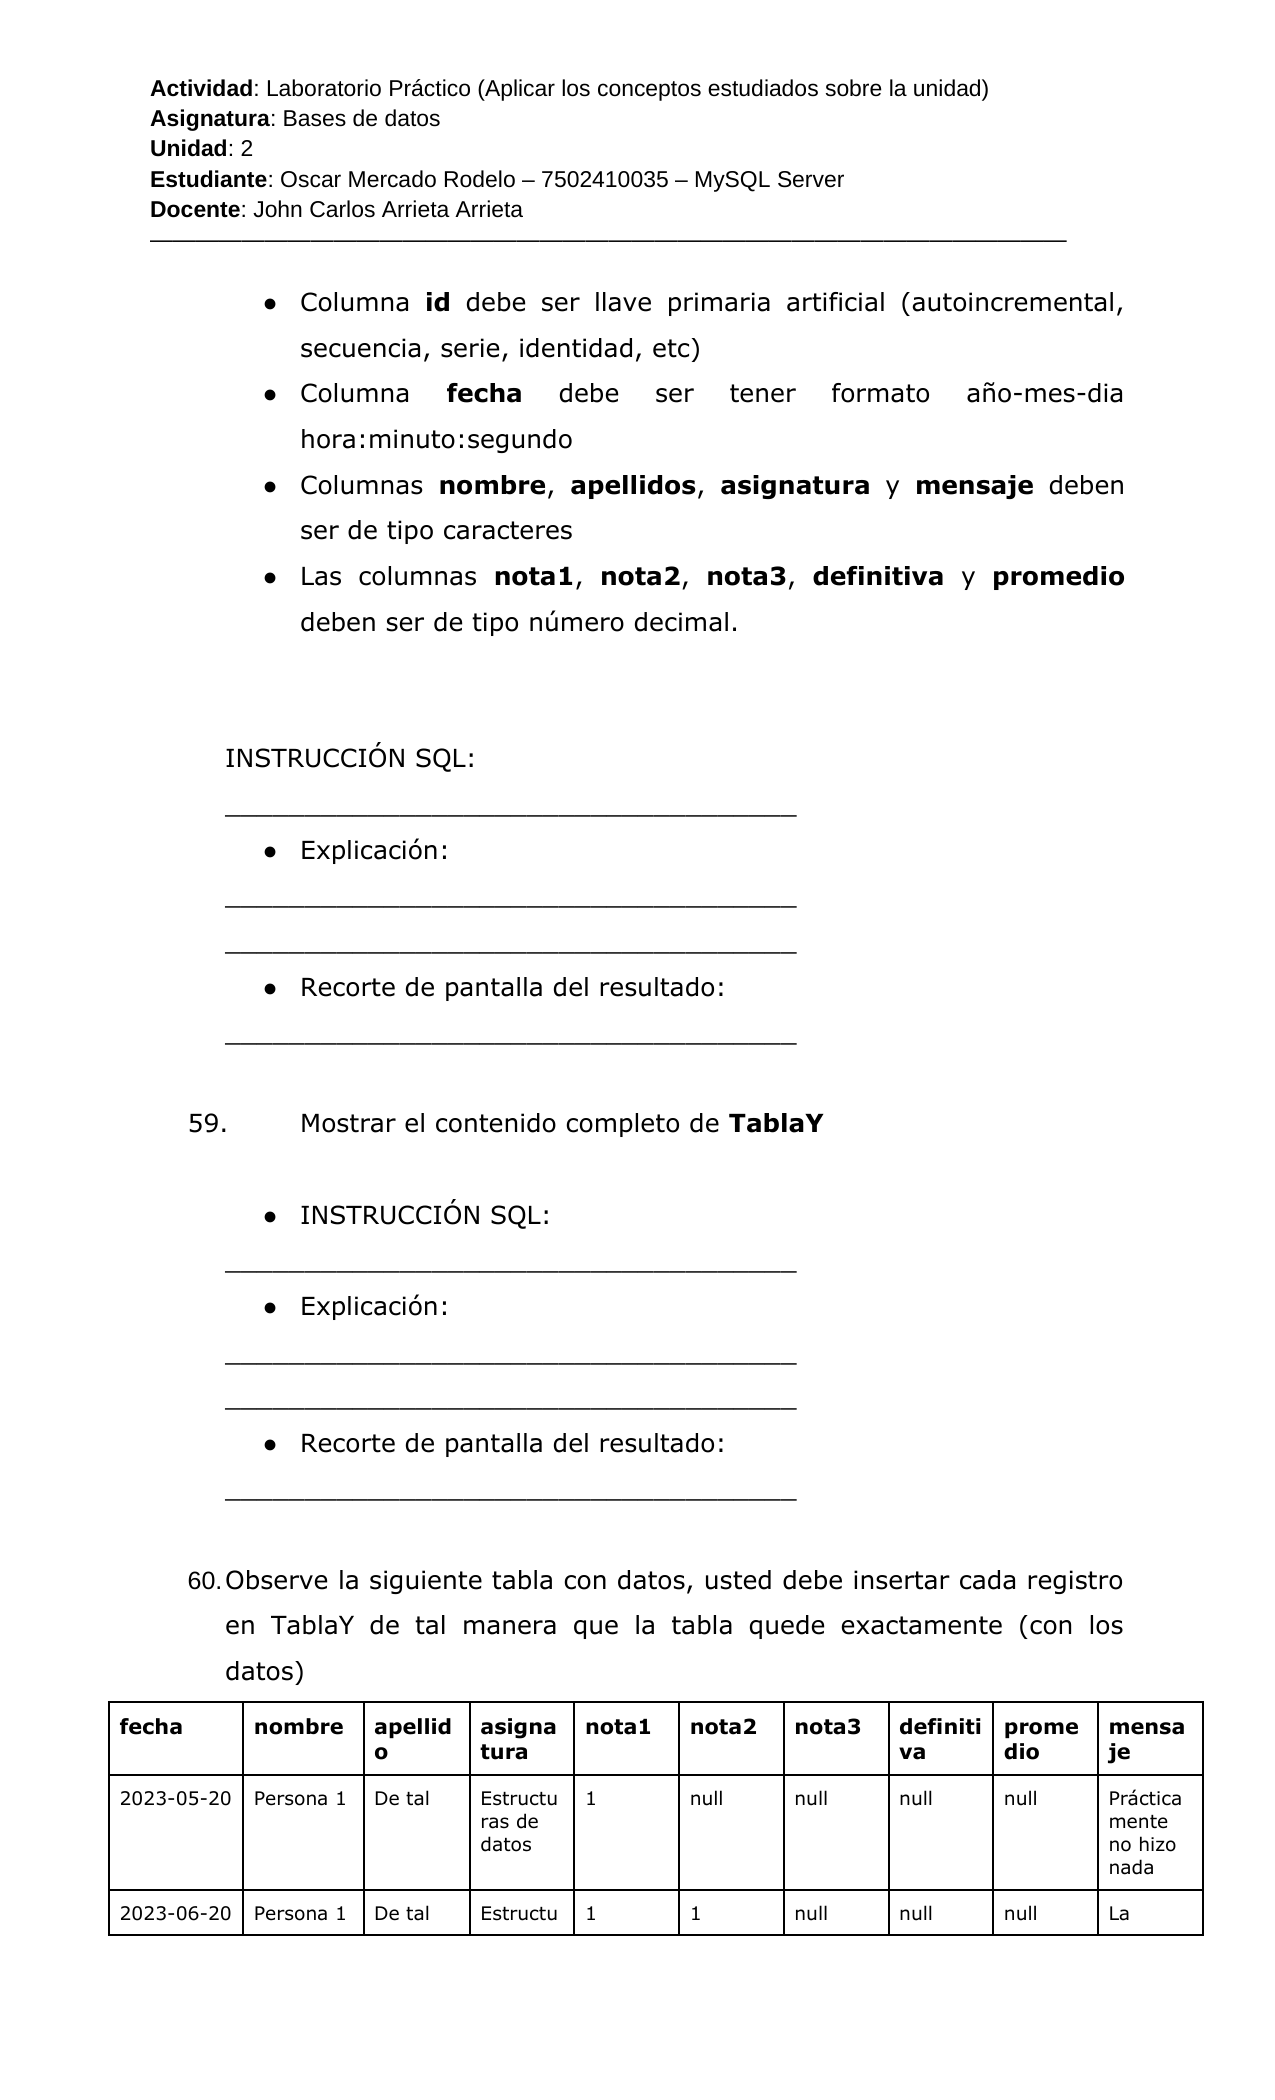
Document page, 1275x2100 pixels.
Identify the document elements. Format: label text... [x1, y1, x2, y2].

list Columna fecha debe ser tener formato año-mes-dia hora:minuto:segundo [262, 378, 1125, 454]
list Columna id debe ser llave primaria artificial (autoincremental, secuencia, serie, identidad, etc) [262, 286, 1125, 362]
list INSTRUCCIÓN SQL: [262, 1199, 1125, 1229]
table_cell 2023-06-20 [110, 1891, 242, 1934]
list Observe la siguiente tabla con datos, usted debe insertar cada registro en TablaY de tal manera que la tabla quede exactamente (con los datos) [187, 1564, 1125, 1686]
table_cell null [890, 1776, 992, 1888]
table_header mensaje [1099, 1703, 1202, 1774]
table_cell Estructuras de datos [471, 1776, 573, 1888]
table_cell null [994, 1776, 1097, 1888]
table_header nota2 [680, 1703, 783, 1774]
table_header nombre [244, 1703, 363, 1774]
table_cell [471, 1891, 573, 1934]
text ____________________________________ [225, 1381, 1125, 1412]
text ____________________________________ [225, 1336, 1125, 1366]
table_cell Persona 1 [244, 1891, 363, 1934]
table_header asignatura [471, 1703, 573, 1774]
table_cell Persona 1 [244, 1776, 363, 1888]
text INSTRUCCIÓN SQL: [225, 743, 1125, 773]
table_header fecha [110, 1703, 242, 1774]
table_cell 1 [575, 1776, 678, 1888]
table_cell 1 [680, 1891, 783, 1934]
table_cell 2023-05-20 [110, 1776, 242, 1888]
text ____________________________________ [225, 879, 1125, 910]
table_header nota1 [575, 1703, 678, 1774]
text ____________________________________ [225, 925, 1125, 956]
table_cell 1 [575, 1891, 678, 1934]
text ____________________________________ [225, 1016, 1125, 1047]
table_cell Prácticamente no hizo nada [1099, 1776, 1202, 1888]
list Columnas nombre, apellidos, asignatura y mensaje deben ser de tipo caracteres [262, 469, 1125, 545]
list Recorte de pantalla del resultado: [262, 1427, 1125, 1457]
table_cell De tal [365, 1776, 469, 1888]
text ____________________________________ [225, 788, 1125, 819]
table_header nota3 [785, 1703, 888, 1774]
table_header apellido [365, 1703, 469, 1774]
table_cell De tal [365, 1891, 469, 1934]
list Las columnas nota1, nota2, nota3, definitiva y promedio deben ser de tipo número decimal. [262, 560, 1125, 636]
text ____________________________________ [225, 1473, 1125, 1503]
list Recorte de pantalla del resultado: [262, 971, 1125, 1001]
list Explicación: [262, 1290, 1125, 1321]
table_header definitiva [890, 1703, 992, 1774]
table_cell null [680, 1776, 783, 1888]
text ____________________________________ [225, 1244, 1125, 1275]
table_cell null [785, 1891, 888, 1934]
table_cell null [890, 1891, 992, 1934]
table_cell null [785, 1776, 888, 1888]
table_cell null [994, 1891, 1097, 1934]
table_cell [1099, 1891, 1202, 1934]
list Mostrar el contenido completo de TablaY [187, 1108, 1125, 1138]
table_header promedio [994, 1703, 1097, 1774]
list Explicación: [262, 834, 1125, 864]
